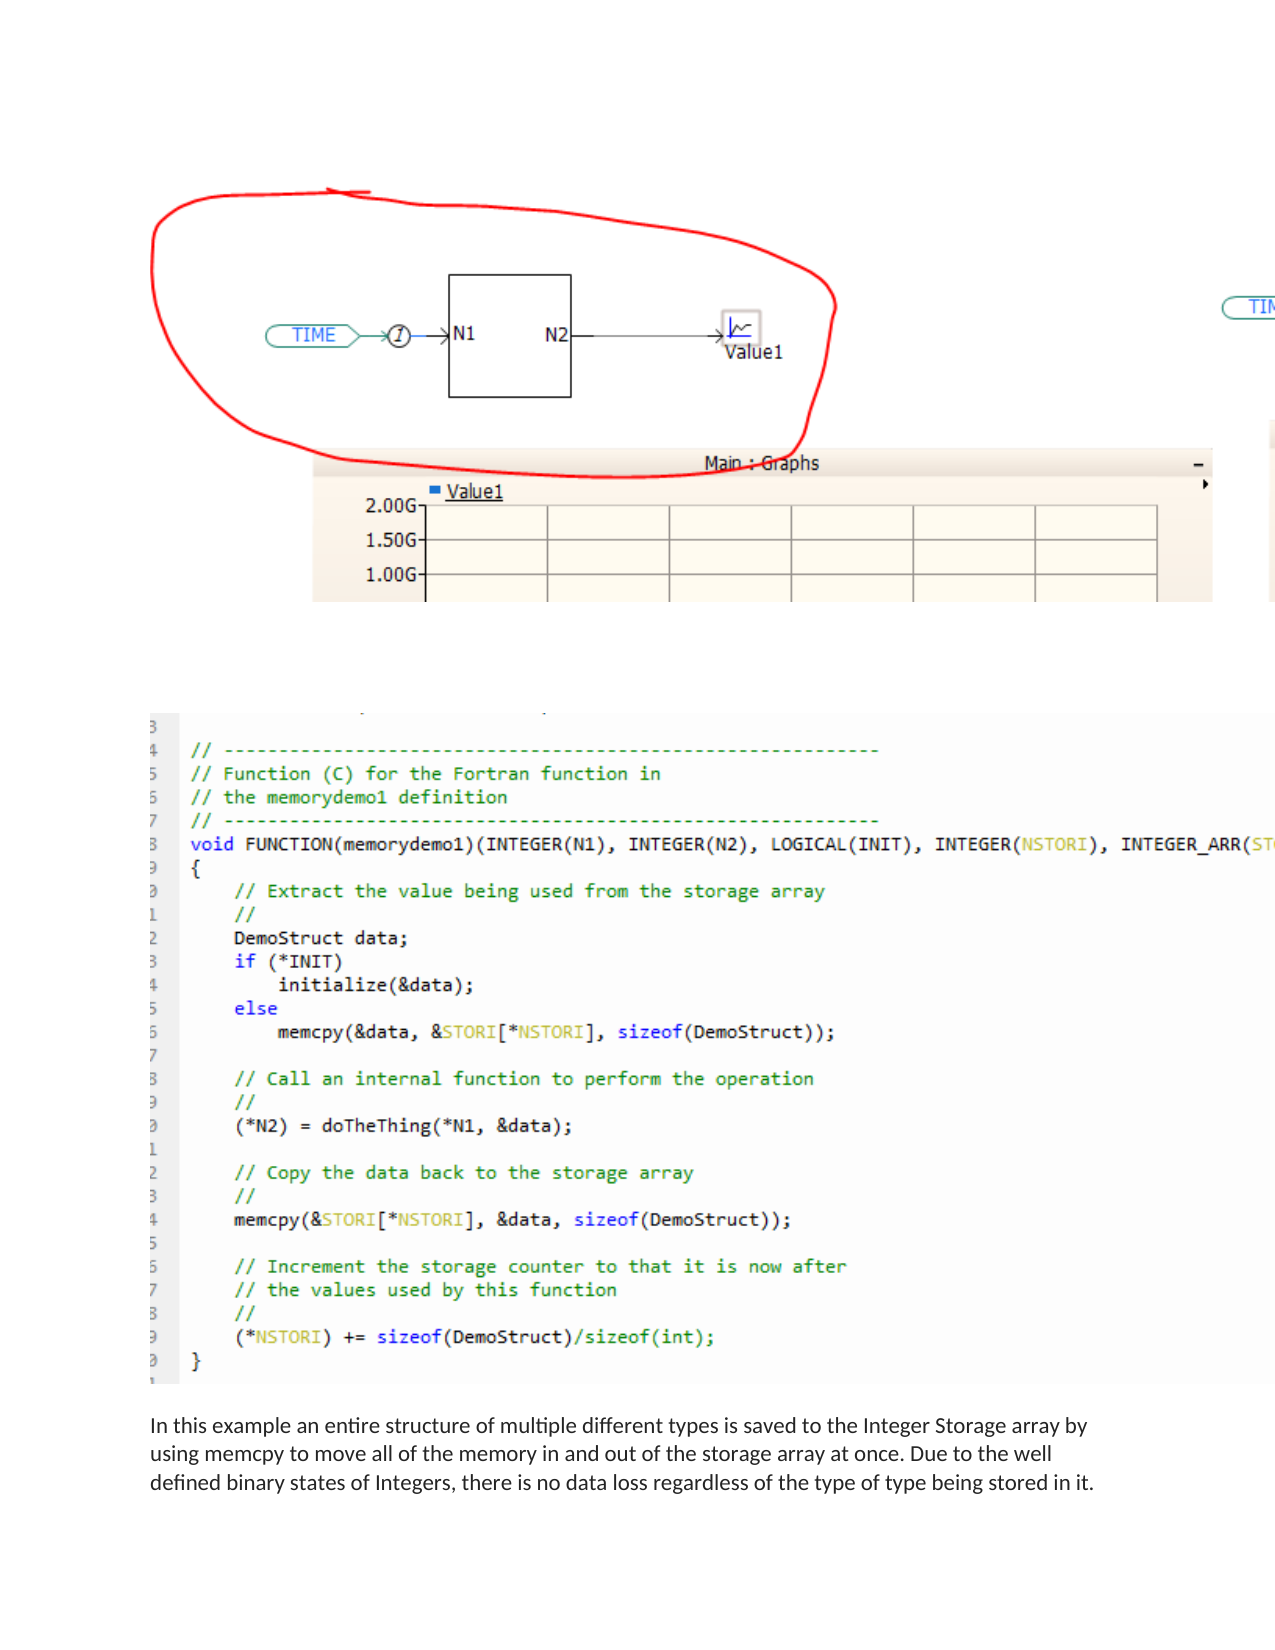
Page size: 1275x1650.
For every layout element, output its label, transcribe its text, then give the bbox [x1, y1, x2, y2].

text In this example an entire structure of multiple different types is saved to the Integer Storage array by using memcpy to move all of the memory in and out of the storage array at once. Due to the well defined binary states of Integers, there is no data loss regardless of the type of type being stored in it. [150, 1412, 1125, 1496]
picture [150, 713, 1275, 1384]
picture [150, 150, 1275, 602]
